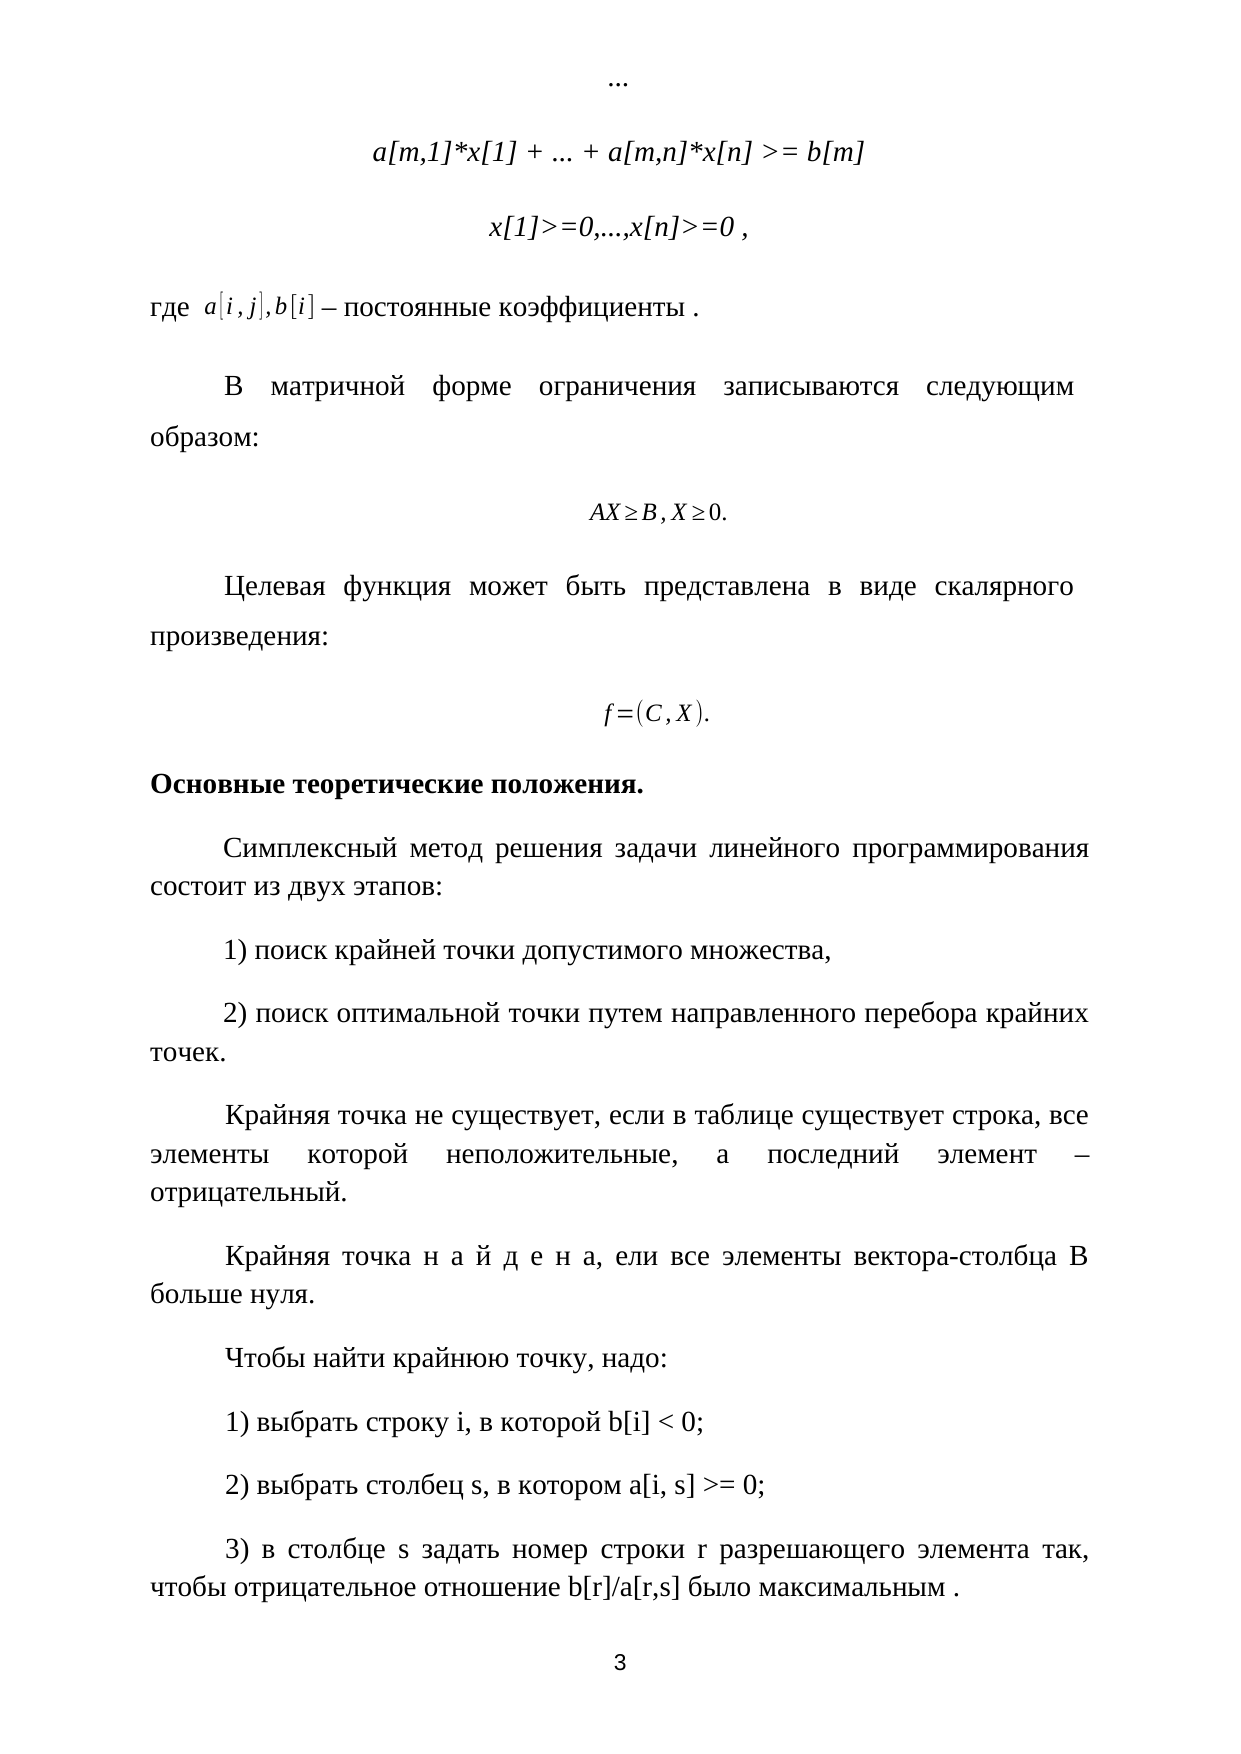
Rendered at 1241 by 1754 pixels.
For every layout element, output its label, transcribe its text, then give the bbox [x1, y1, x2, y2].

text 3) в столбце s задать номер строки r разрешающего элемента так, чтобы отрицательное отношение b[r]/a[r,s] было максимальным . [150, 1531, 1090, 1603]
text 2) поиск оптимальной точки путем направленного перебора крайних точек. [150, 995, 1090, 1067]
text Целевая функция может быть представлена в виде скалярного произведения: [150, 568, 1074, 652]
text Чтобы найти крайнюю точку, надо: [150, 1340, 1090, 1374]
text a[m,1]*x[1] + ... + a[m,n]*x[n] >= b[m] [150, 134, 1090, 168]
text ... [150, 59, 1090, 92]
text В матричной форме ограничения записываются следующим образом: [150, 368, 1074, 452]
text Симплексный метод решения задачи линейного программирования состоит из двух этапов: [150, 830, 1090, 902]
text Крайняя точка не существует, если в таблице существует строка, все элементы которой неположительные, а последний элемент – отрицательный. [150, 1097, 1090, 1208]
text где – постоянные коэффициенты . [150, 289, 1074, 323]
text Основные теоретические положения. [150, 766, 1090, 800]
text 2) выбрать столбец s, в котором a[i, s] >= 0; [150, 1467, 1090, 1501]
text 1) поиск крайней точки допустимого множества, [150, 932, 1090, 965]
text 1) выбрать строку i, в которой b[i] < 0; [150, 1404, 1090, 1437]
text Крайняя точка н а й д е н а, ели все элементы вектора-столбца B больше нуля. [150, 1238, 1090, 1310]
text x[1]>=0,...,x[n]>=0 , [150, 209, 1090, 243]
